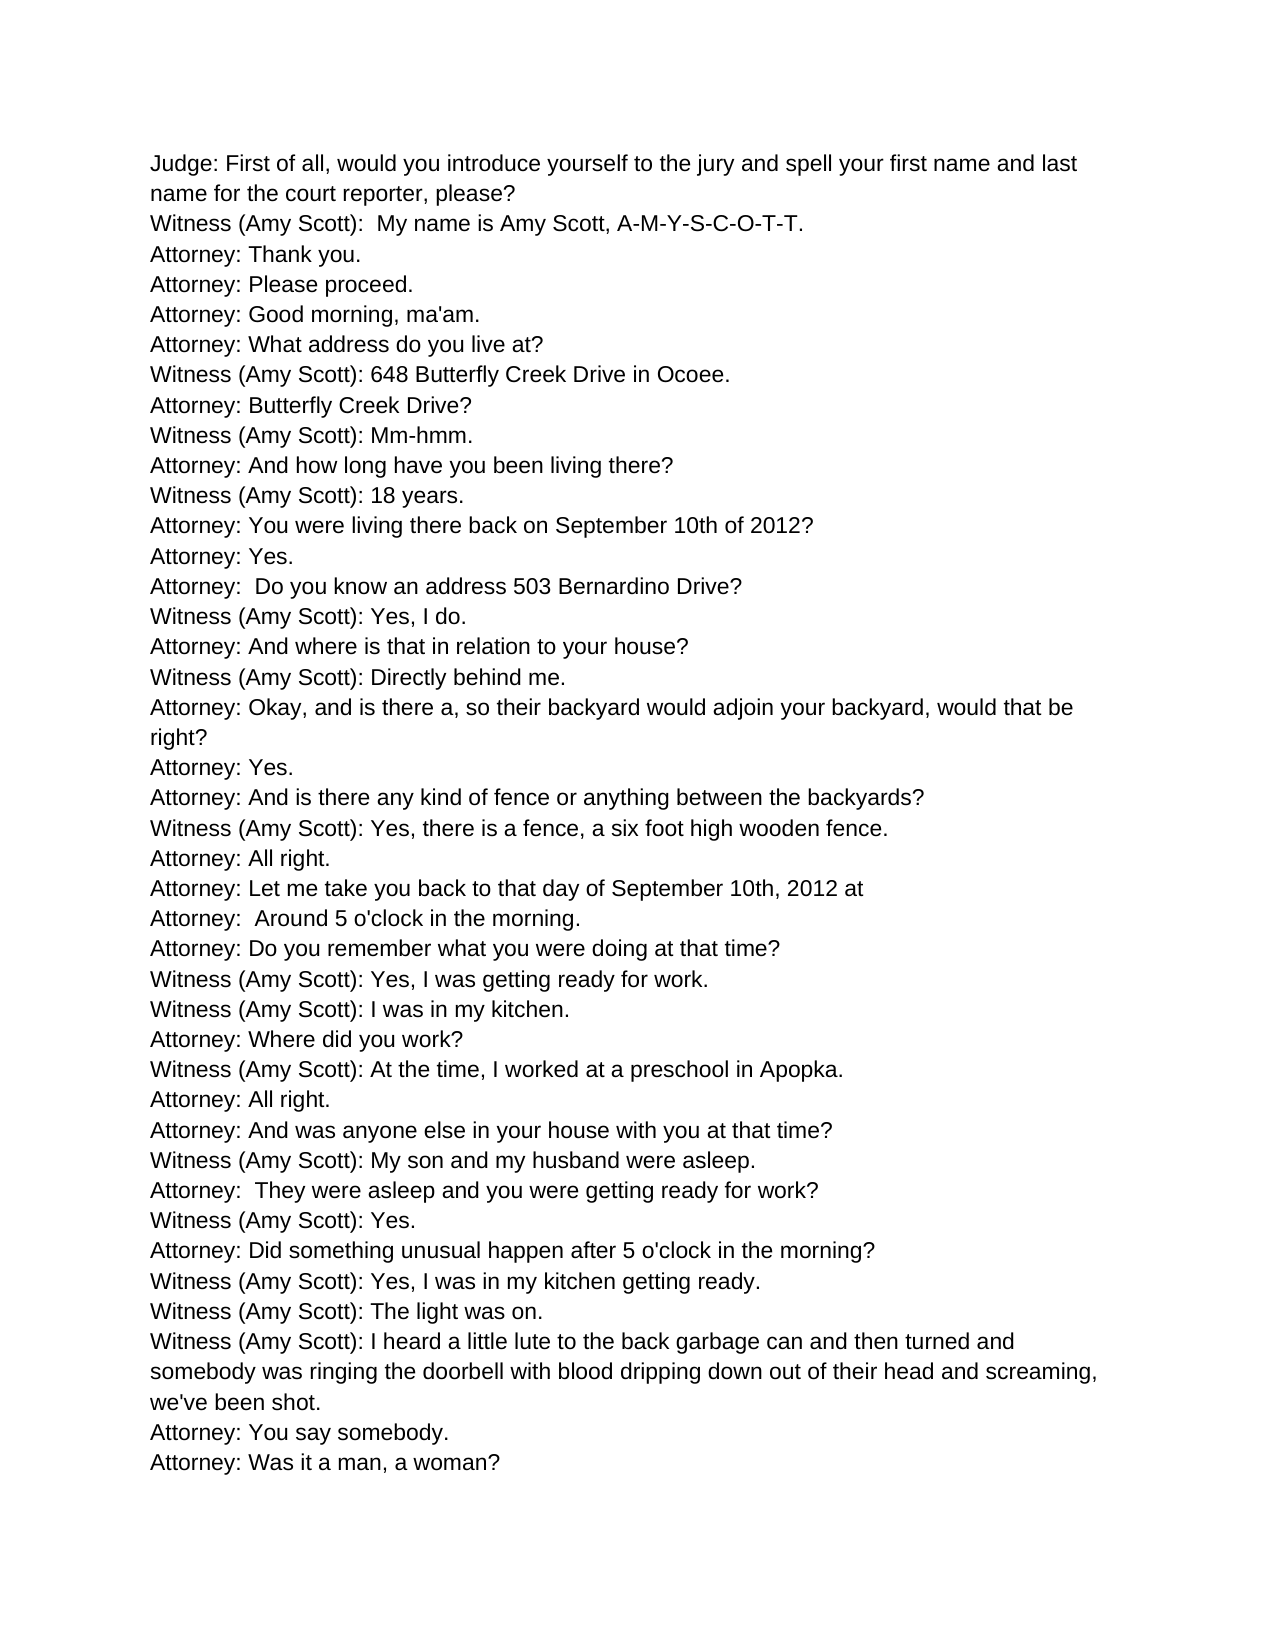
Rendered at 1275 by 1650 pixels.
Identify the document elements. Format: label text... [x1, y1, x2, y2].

text Witness (Amy Scott): The light was on. [150, 1298, 1125, 1324]
text Attorney: And how long have you been living there? [150, 452, 1125, 478]
text Witness (Amy Scott): 18 years. [150, 482, 1125, 509]
text Attorney: Please proceed. [150, 271, 1125, 297]
text Witness (Amy Scott): I was in my kitchen. [150, 996, 1125, 1022]
text Witness (Amy Scott): Yes. [150, 1207, 1125, 1234]
text Witness (Amy Scott): Directly behind me. [150, 663, 1125, 690]
text Attorney: Around 5 o'clock in the morning. [150, 905, 1125, 932]
text Attorney: Do you remember what you were doing at that time? [150, 935, 1125, 962]
text Attorney: What address do you live at? [150, 331, 1125, 358]
text Witness (Amy Scott): Yes, I was getting ready for work. [150, 966, 1125, 992]
text Attorney: Let me take you back to that day of September 10th, 2012 at [150, 875, 1125, 901]
text Attorney: All right. [150, 845, 1125, 871]
text Judge: First of all, would you introduce yourself to the jury and spell your first name and last name for the court reporter, please? [150, 150, 1125, 207]
text Witness (Amy Scott): My name is Amy Scott, A-M-Y-S-C-O-T-T. [150, 210, 1125, 237]
text Attorney: Where did you work? [150, 1026, 1125, 1052]
text Attorney: Yes. [150, 754, 1125, 781]
text Attorney: Yes. [150, 543, 1125, 569]
text Attorney: They were asleep and you were getting ready for work? [150, 1177, 1125, 1203]
text Witness (Amy Scott): Yes, there is a fence, a six foot high wooden fence. [150, 814, 1125, 841]
text Attorney: Thank you. [150, 241, 1125, 267]
text Attorney: Was it a man, a woman? [150, 1449, 1125, 1475]
text Attorney: And where is that in relation to your house? [150, 633, 1125, 660]
text Attorney: And is there any kind of fence or anything between the backyards? [150, 784, 1125, 811]
text Witness (Amy Scott): Mm-hmm. [150, 422, 1125, 448]
text Attorney: Did something unusual happen after 5 o'clock in the morning? [150, 1237, 1125, 1264]
text Witness (Amy Scott): I heard a little lute to the back garbage can and then turned and somebody was ringing the doorbell with blood dripping down out of their head and screaming, we've been shot. [150, 1328, 1125, 1415]
text Attorney: Okay, and is there a, so their backyard would adjoin your backyard, would that be right? [150, 694, 1125, 750]
text Attorney: You say somebody. [150, 1419, 1125, 1445]
text Attorney: All right. [150, 1086, 1125, 1113]
text Attorney: Good morning, ma'am. [150, 301, 1125, 327]
text Attorney: Do you know an address 503 Bernardino Drive? [150, 573, 1125, 599]
text Witness (Amy Scott): At the time, I worked at a preschool in Apopka. [150, 1056, 1125, 1083]
text Witness (Amy Scott): Yes, I do. [150, 603, 1125, 629]
text Witness (Amy Scott): 648 Butterfly Creek Drive in Ocoee. [150, 361, 1125, 388]
text Witness (Amy Scott): Yes, I was in my kitchen getting ready. [150, 1268, 1125, 1294]
text Attorney: And was anyone else in your house with you at that time? [150, 1117, 1125, 1143]
text Attorney: You were living there back on September 10th of 2012? [150, 512, 1125, 539]
text Witness (Amy Scott): My son and my husband were asleep. [150, 1147, 1125, 1173]
text Attorney: Butterfly Creek Drive? [150, 392, 1125, 418]
